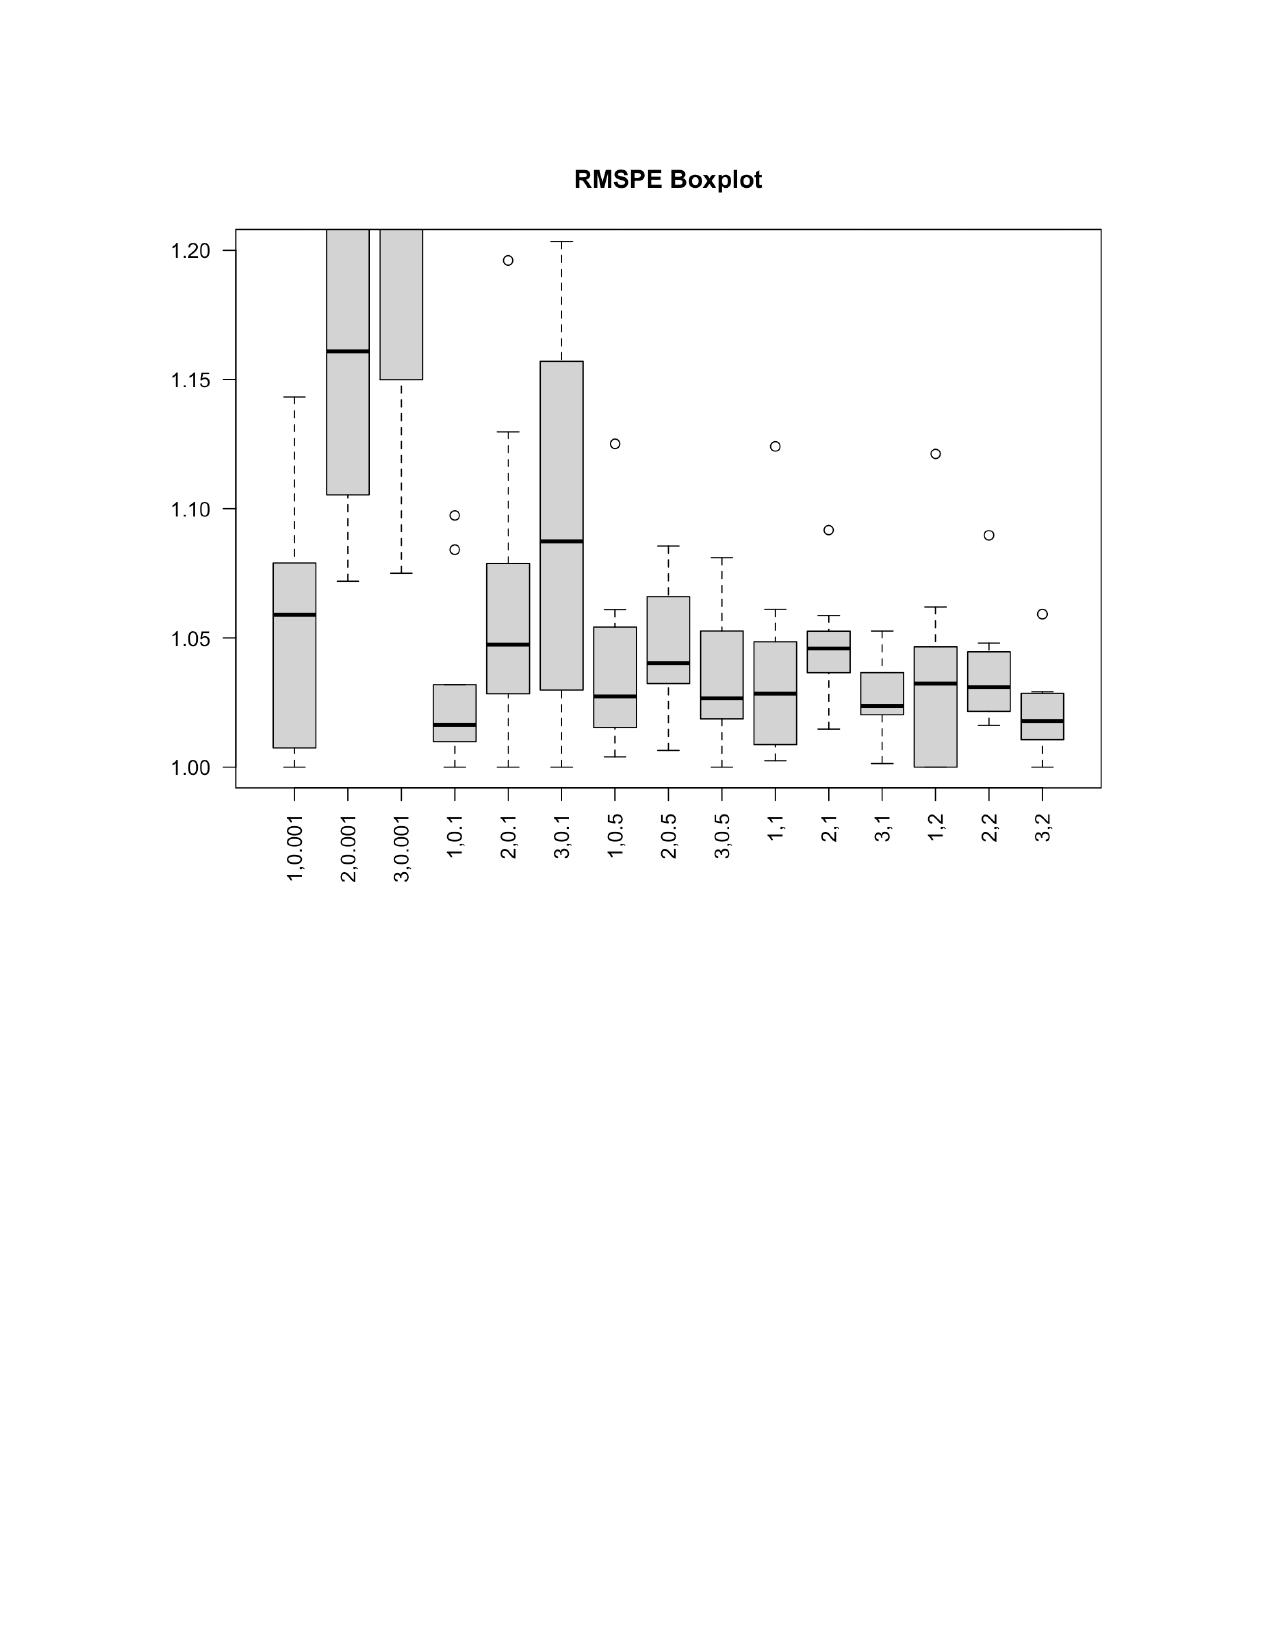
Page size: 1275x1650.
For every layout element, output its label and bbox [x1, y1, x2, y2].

picture [150, 150, 1125, 898]
